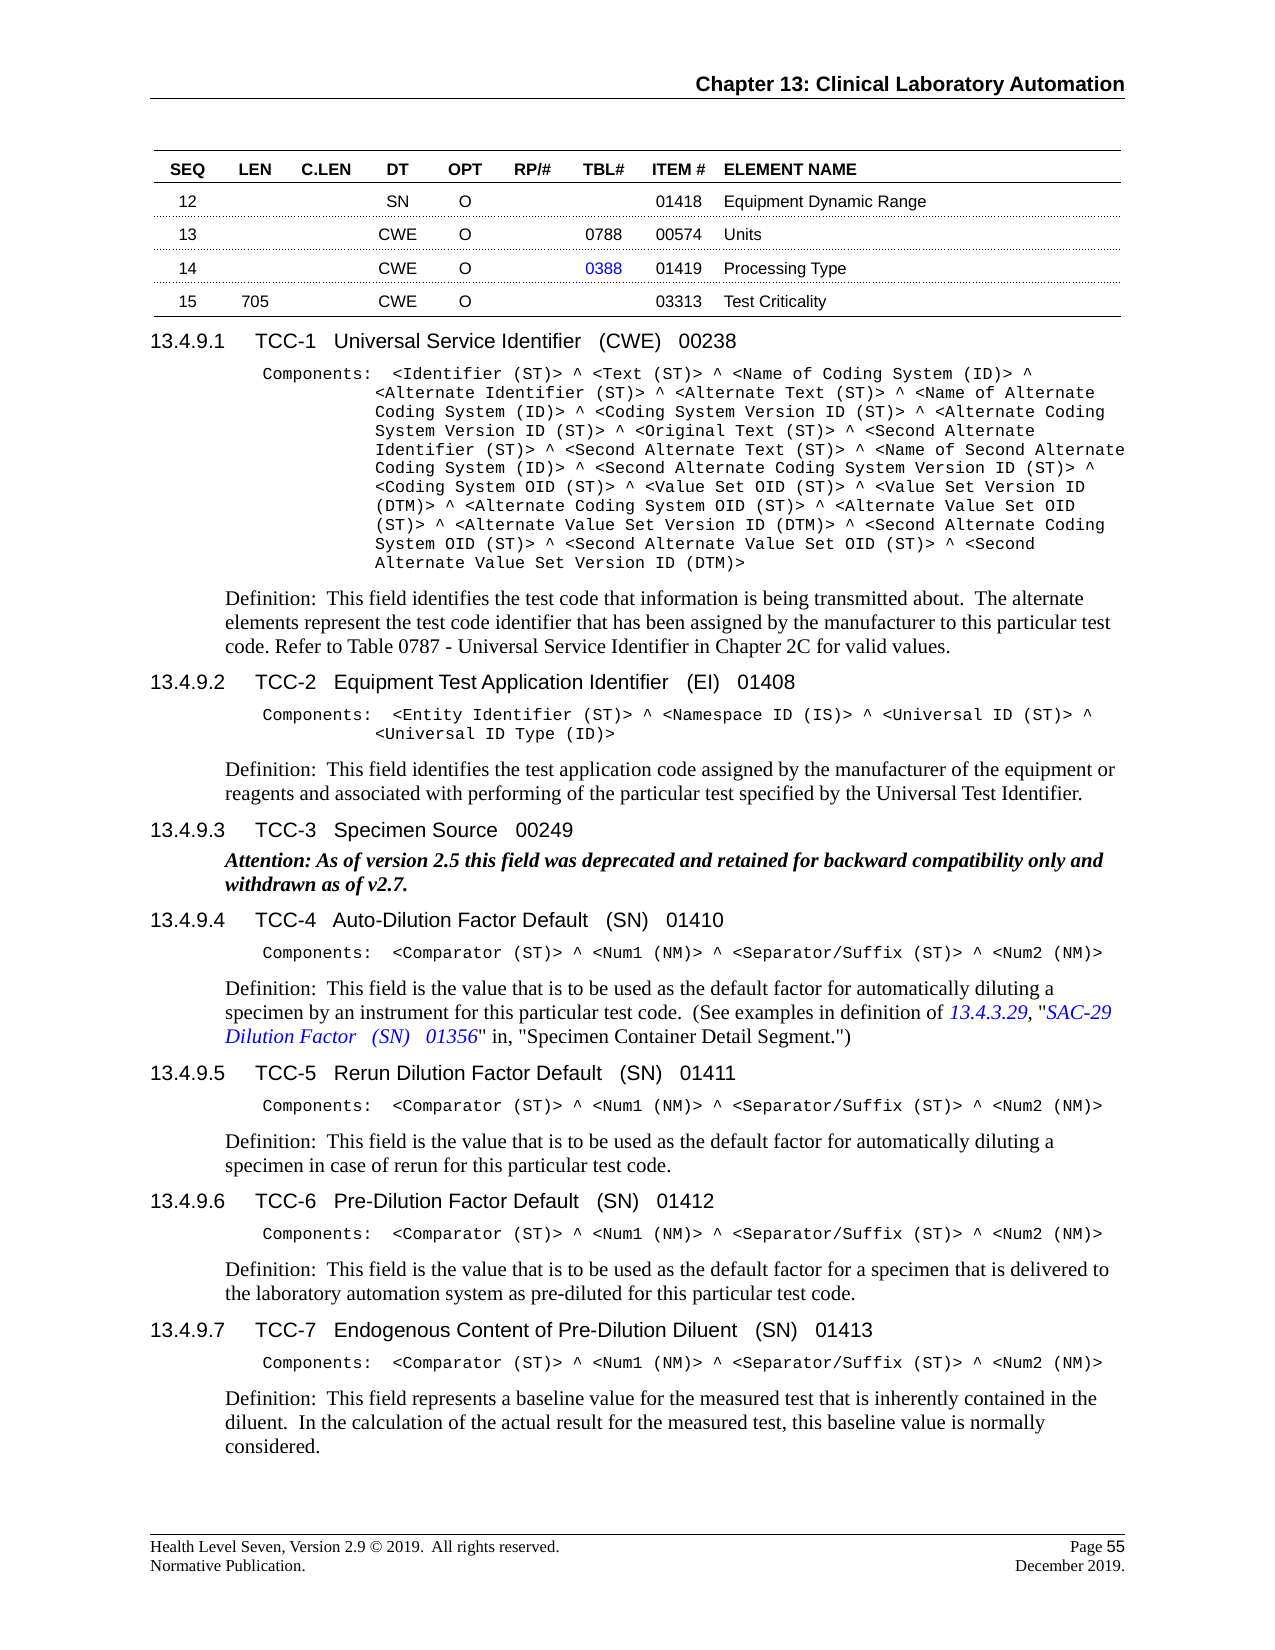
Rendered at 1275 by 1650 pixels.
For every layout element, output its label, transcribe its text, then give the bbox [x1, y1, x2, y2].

subtitle TCC-2 Equipment Test Application Identifier (EI) 01408 [150, 670, 1125, 694]
text Definition: This field represents a baseline value for the measured test that is inherently contained in the diluent. In the calculation of the actual result for the measured test, this baseline value is normally considered. [225, 1386, 1125, 1458]
subtitle TCC-7 Endogenous Content of Pre-Dilution Diluent (SN) 01413 [150, 1318, 1125, 1342]
subtitle TCC-6 Pre-Dilution Factor Default (SN) 01412 [150, 1189, 1125, 1213]
text Components: <Entity Identifier (ST)> ^ <Namespace ID (IS)> ^ <Universal ID (ST)> ^ <Universal ID Type (ID)> [262, 707, 1125, 744]
subtitle TCC-4 Auto-Dilution Factor Default (SN) 01410 [150, 908, 1125, 932]
text Components: <Comparator (ST)> ^ <Num1 (NM)> ^ <Separator/Suffix (ST)> ^ <Num2 (NM)> [262, 945, 1125, 964]
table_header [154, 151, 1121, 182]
text Components: <Comparator (ST)> ^ <Num1 (NM)> ^ <Separator/Suffix (ST)> ^ <Num2 (NM)> [262, 1354, 1125, 1373]
text Components: <Identifier (ST)> ^ <Text (ST)> ^ <Name of Coding System (ID)> ^ <Alternate Identifier (ST)> ^ <Alternate Text (ST)> ^ <Name of Alternate Coding System (ID)> ^ <Coding System Version ID (ST)> ^ <Alternate Coding System Version ID (ST)> ^ <Original Text (ST)> ^ <Second Alternate Identifier (ST)> ^ <Second Alternate Text (ST)> ^ <Name of Second Alternate Coding System (ID)> ^ <Second Alternate Coding System Version ID (ST)> ^ <Coding System OID (ST)> ^ <Value Set OID (ST)> ^ <Value Set Version ID (DTM)> ^ <Alternate Coding System OID (ST)> ^ <Alternate Value Set OID (ST)> ^ <Alternate Value Set Version ID (DTM)> ^ <Second Alternate Coding System OID (ST)> ^ <Second Alternate Value Set OID (ST)> ^ <Second Alternate Value Set Version ID (DTM)> [262, 366, 1125, 573]
text Definition: This field is the value that is to be used as the default factor for automatically diluting a specimen in case of rerun for this particular test code. [225, 1129, 1125, 1177]
text Components: <Comparator (ST)> ^ <Num1 (NM)> ^ <Separator/Suffix (ST)> ^ <Num2 (NM)> [262, 1226, 1125, 1244]
text Attention: As of version 2.5 this field was deprecated and retained for backward compatibility only and withdrawn as of v2.7. [225, 848, 1125, 896]
subtitle TCC-5 Rerun Dilution Factor Default (SN) 01411 [150, 1061, 1125, 1085]
text Components: <Comparator (ST)> ^ <Num1 (NM)> ^ <Separator/Suffix (ST)> ^ <Num2 (NM)> [262, 1097, 1125, 1116]
text Definition: This field identifies the test code that information is being transmitted about. The alternate elements represent the test code identifier that has been assigned by the manufacturer to this particular test code. Refer to Table 0787 - Universal Service Identifier in Chapter 2C for valid values. [225, 586, 1125, 658]
text Definition: This field is the value that is to be used as the default factor for a specimen that is delivered to the laboratory automation system as pre-diluted for this particular test code. [225, 1257, 1125, 1305]
subtitle TCC-1 Universal Service Identifier (CWE) 00238 [150, 329, 1125, 353]
subtitle TCC-3 Specimen Source 00249 [150, 817, 1125, 841]
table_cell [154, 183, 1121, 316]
text Definition: This field identifies the test application code assigned by the manufacturer of the equipment or reagents and associated with performing of the particular test specified by the Universal Test Identifier. [225, 757, 1125, 805]
text Definition: This field is the value that is to be used as the default factor for automatically diluting a specimen by an instrument for this particular test code. (See examples in definition of 13.4.3.29, "SAC-29 Dilution Factor (SN) 01356" in, "Specimen Container Detail Segment.") [225, 976, 1125, 1048]
